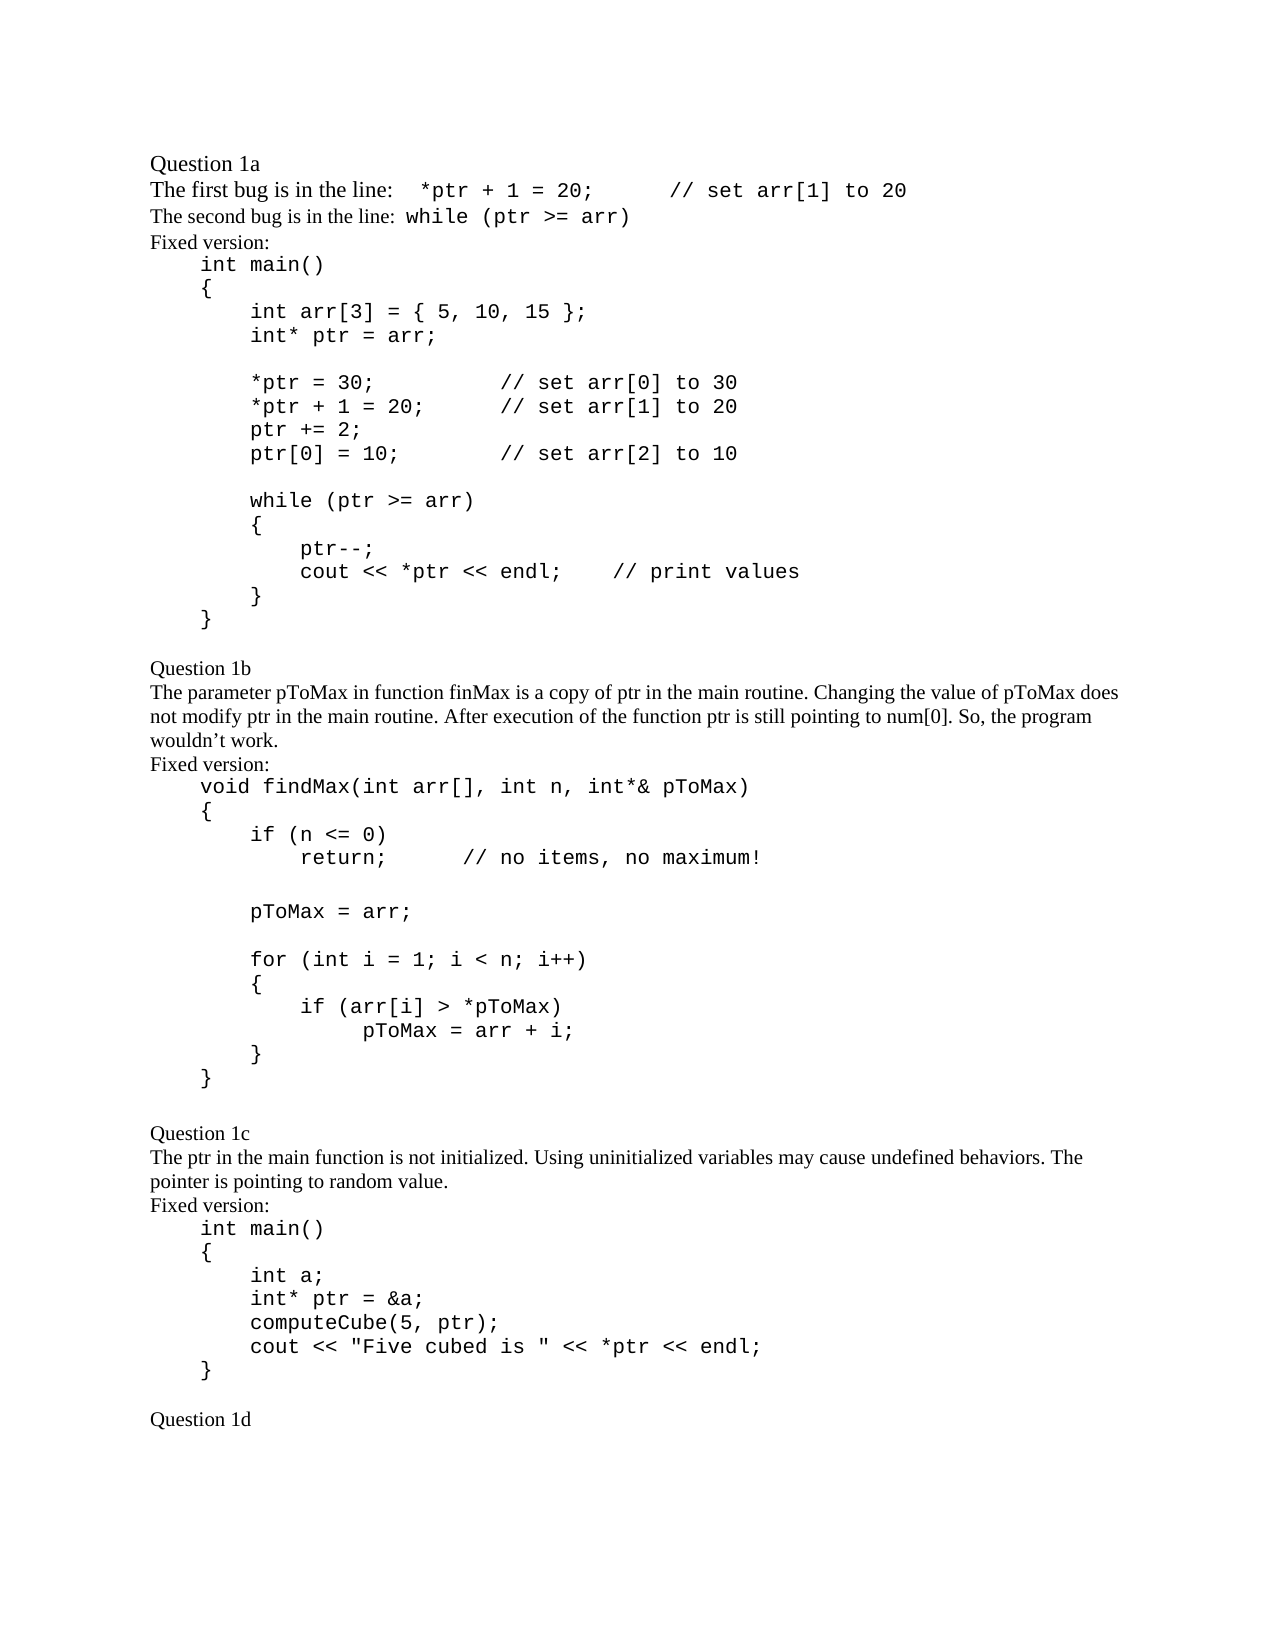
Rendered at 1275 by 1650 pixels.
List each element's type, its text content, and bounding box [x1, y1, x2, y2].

text } [150, 1359, 1125, 1383]
text } [150, 608, 1125, 632]
text if (n <= 0) [150, 824, 1125, 847]
text pToMax = arr; [150, 902, 1125, 925]
text Question 1c [150, 1121, 1125, 1145]
text int main() [150, 1217, 1125, 1241]
text pToMax = arr + i; [150, 1020, 1125, 1043]
text Question 1a [150, 150, 1125, 176]
text cout << *ptr << endl; // print values [150, 561, 1125, 585]
text ptr[0] = 10; // set arr[2] to 10 [150, 443, 1125, 467]
text Fixed version: [150, 752, 1125, 776]
text { [150, 1241, 1125, 1265]
text ptr += 2; [150, 419, 1125, 443]
text int a; [150, 1265, 1125, 1288]
text The parameter pToMax in function finMax is a copy of ptr in the main routine. Changing the value of pToMax does not modify ptr in the main routine. After execution of the function ptr is still pointing to num[0]. So, the program wouldn’t work. [150, 680, 1125, 752]
text Question 1b [150, 656, 1125, 680]
text cout << "Five cubed is " << *ptr << endl; [150, 1336, 1125, 1359]
text { [150, 277, 1125, 301]
text while (ptr >= arr) [150, 490, 1125, 514]
text The second bug is in the line: while (ptr >= arr) [150, 204, 1125, 230]
text Question 1d [150, 1407, 1125, 1431]
text Fixed version: [150, 230, 1125, 254]
text The ptr in the main function is not initialized. Using uninitialized variables may cause undefined behaviors. The pointer is pointing to random value. [150, 1145, 1125, 1193]
text int arr[3] = { 5, 10, 15 }; [150, 301, 1125, 325]
text Fixed version: [150, 1193, 1125, 1217]
text } [150, 1067, 1125, 1091]
text *ptr + 1 = 20; // set arr[1] to 20 [150, 396, 1125, 419]
text if (arr[i] > *pToMax) [150, 996, 1125, 1020]
text } [150, 585, 1125, 608]
text int* ptr = arr; [150, 325, 1125, 348]
text The first bug is in the line: *ptr + 1 = 20; // set arr[1] to 20 [150, 176, 1125, 204]
text computeCube(5, ptr); [150, 1312, 1125, 1336]
text } [150, 1043, 1125, 1067]
text *ptr = 30; // set arr[0] to 30 [150, 372, 1125, 396]
text { [150, 972, 1125, 996]
text for (int i = 1; i < n; i++) [150, 949, 1125, 972]
text { [150, 800, 1125, 824]
text int* ptr = &a; [150, 1288, 1125, 1312]
text void findMax(int arr[], int n, int*& pToMax) [150, 776, 1125, 800]
text { [150, 514, 1125, 537]
text return; // no items, no maximum! [150, 847, 1125, 871]
text ptr--; [150, 537, 1125, 561]
text int main() [150, 254, 1125, 277]
